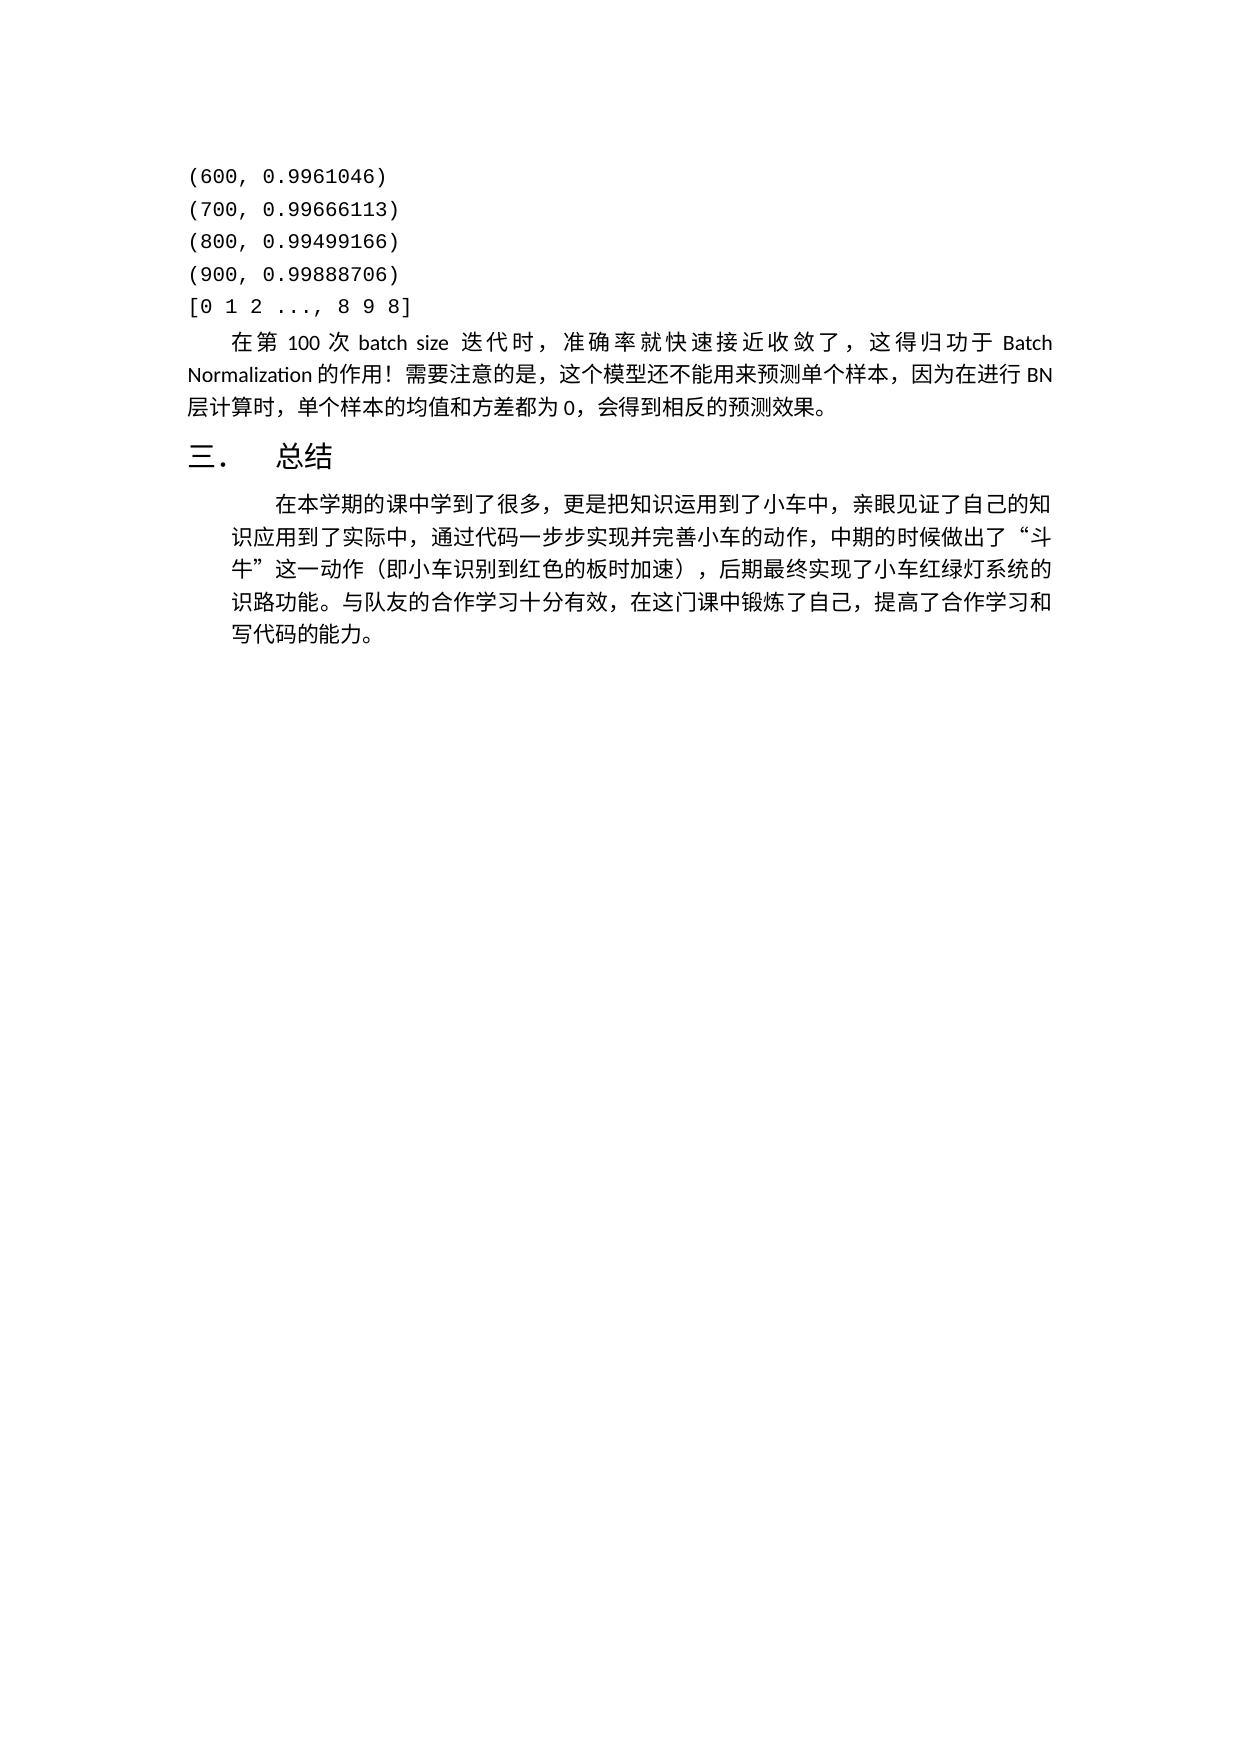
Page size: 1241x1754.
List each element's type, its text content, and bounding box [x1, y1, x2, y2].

text (700, 0.99666113) [187, 194, 1053, 227]
list 在本学期的课中学到了很多，更是把知识运用到了小车中，亲眼见证了自己的知识应用到了实际中，通过代码一步步实现并完善小车的动作，中期的时候做出了“斗牛”这一动作（即小车识别到红色的板时加速），后期最终实现了小车红绿灯系统的识路功能。与队友的合作学习十分有效，在这门课中锻炼了自己，提高了合作学习和写代码的能力。 [231, 487, 1053, 649]
text (800, 0.99499166) [187, 227, 1053, 259]
list 总结 [187, 422, 1053, 487]
text 在第100次batch size 迭代时，准确率就快速接近收敛了，这得归功于Batch Normalization 的作用！需要注意的是，这个模型还不能用来预测单个样本，因为在进行BN层计算时，单个样本的均值和方差都为0，会得到相反的预测效果。 [187, 324, 1053, 422]
text (600, 0.9961046) [187, 162, 1053, 194]
text [0 1 2 ..., 8 9 8] [187, 292, 1053, 324]
text (900, 0.99888706) [187, 259, 1053, 292]
